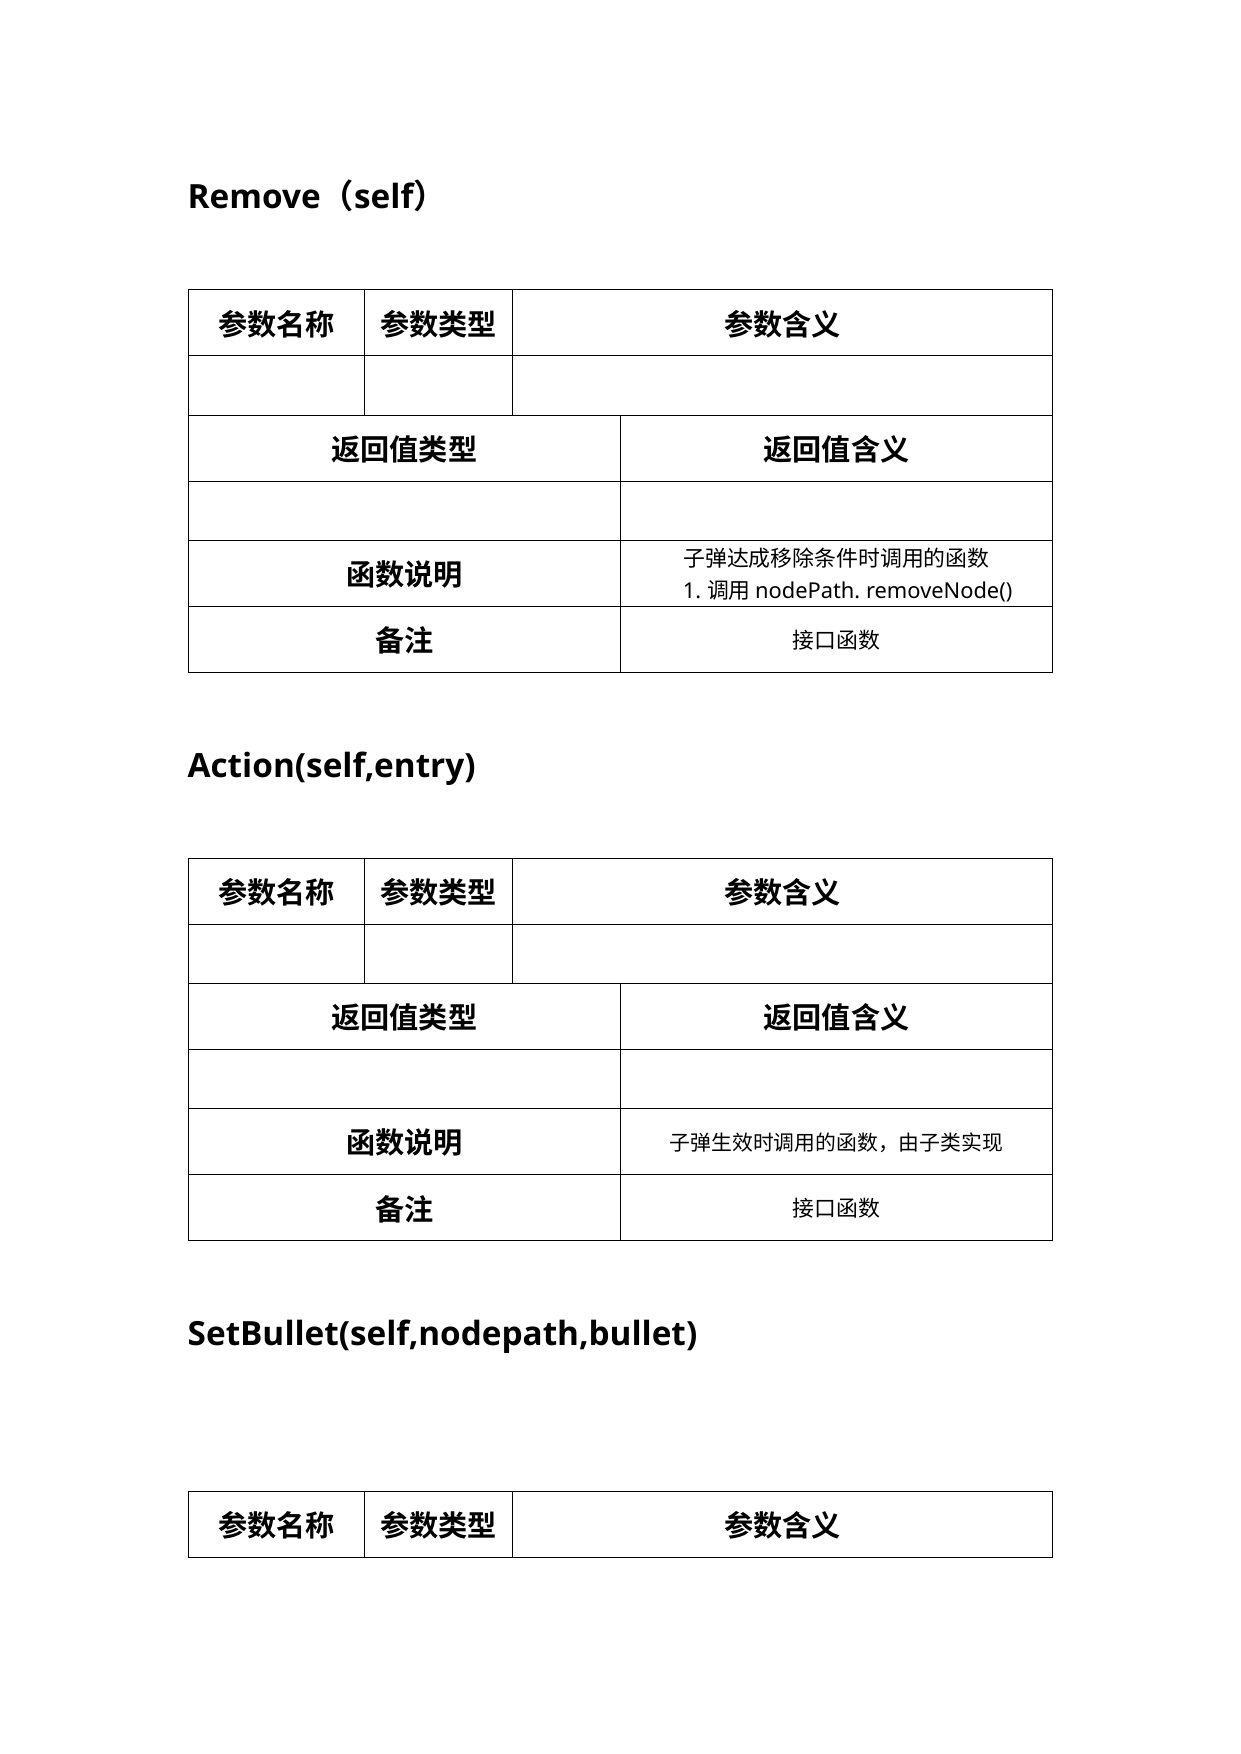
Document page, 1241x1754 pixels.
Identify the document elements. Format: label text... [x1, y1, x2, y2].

table_cell 返回值类型 [189, 416, 620, 481]
table_header 参数含义 [513, 290, 1052, 355]
table_header 参数名称 [189, 290, 364, 355]
table_cell [189, 356, 364, 414]
table_cell [365, 925, 512, 983]
table_header 参数类型 [365, 859, 512, 923]
table_cell [189, 482, 620, 539]
table_cell [513, 356, 1052, 414]
table_header 参数名称 [189, 1492, 364, 1557]
table_cell 接口函数 [621, 607, 1052, 672]
table_cell [621, 482, 1052, 539]
table_cell [365, 356, 512, 414]
subtitle Action(self,entry) [187, 732, 1053, 797]
table_header 参数含义 [513, 859, 1052, 923]
table_cell 子弹生效时调用的函数，由子类实现 [621, 1109, 1052, 1174]
table_cell 返回值含义 [621, 416, 1052, 481]
table_cell 接口函数 [621, 1175, 1052, 1240]
table_cell [189, 1050, 620, 1108]
table_cell 子弹达成移除条件时调用的函数 1. 调用nodePath. removeNode() [621, 541, 1052, 606]
table_header 参数类型 [365, 1492, 512, 1557]
table_header 参数类型 [365, 290, 512, 355]
table_header 参数名称 [189, 859, 364, 923]
table_cell 返回值含义 [621, 984, 1052, 1049]
table_cell 函数说明 [189, 1109, 620, 1174]
table_header 参数含义 [513, 1492, 1052, 1557]
table_cell 函数说明 [189, 541, 620, 606]
table_cell [513, 925, 1052, 983]
subtitle Remove（self） [187, 162, 1053, 227]
table_cell 备注 [189, 1175, 620, 1240]
table_cell [621, 1050, 1052, 1108]
table_cell 返回值类型 [189, 984, 620, 1049]
table_cell [189, 925, 364, 983]
table_cell 备注 [189, 607, 620, 672]
subtitle SetBullet(self,nodepath,bullet) [187, 1300, 1053, 1365]
